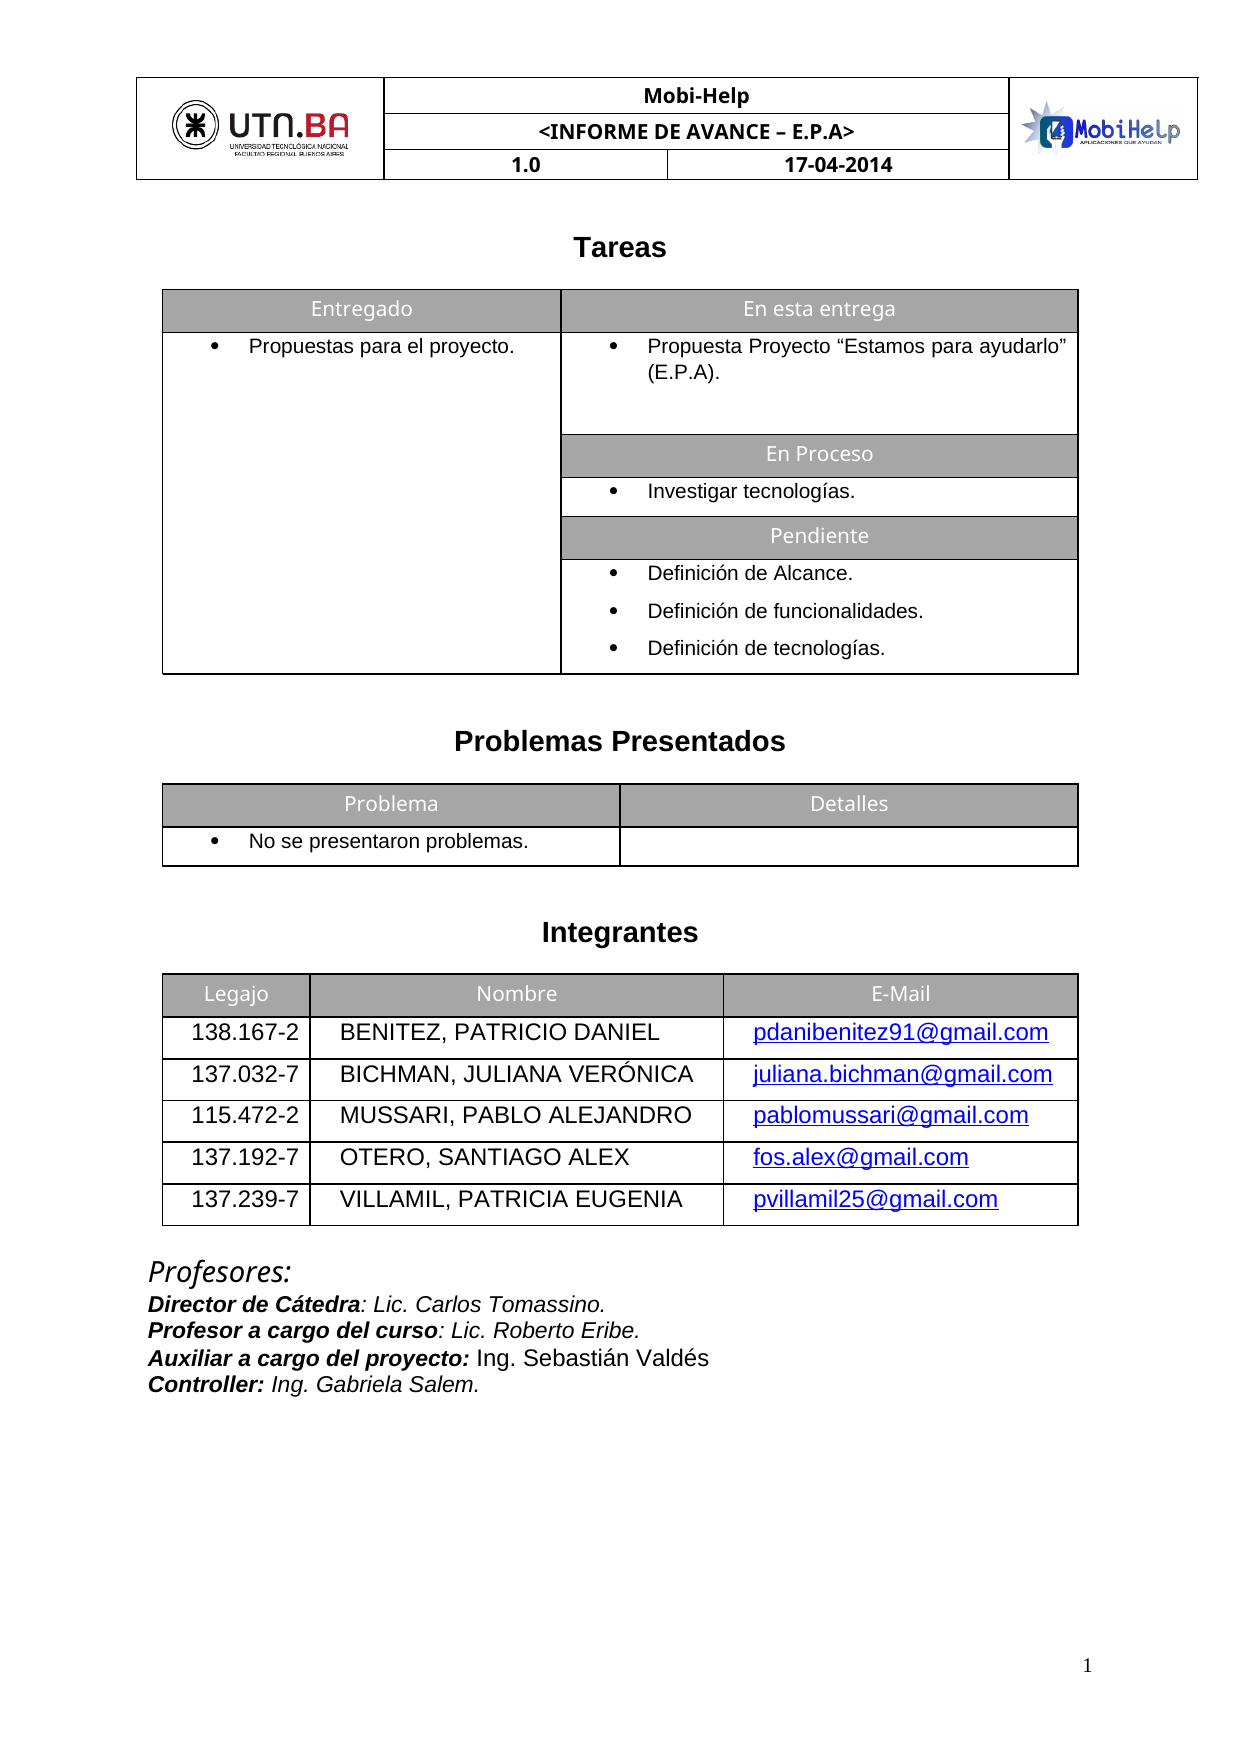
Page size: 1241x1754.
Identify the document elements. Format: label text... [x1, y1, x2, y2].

text Profesor a cargo del curso: Lic. Roberto Eribe. [148, 1317, 1092, 1343]
table_header Entregado [163, 290, 560, 332]
table_cell No se presentaron problemas. [163, 828, 619, 865]
text Director de Cátedra: Lic. Carlos Tomassino. [148, 1291, 1092, 1317]
table_cell 137.239-7 [163, 1185, 309, 1224]
table_cell VILLAMIL, PATRICIA EUGENIA [311, 1185, 723, 1224]
table_cell OTERO, SANTIAGO ALEX [311, 1143, 723, 1183]
table_cell pdanibenitez91@gmail.com [724, 1018, 1077, 1058]
table_header Detalles [621, 785, 1077, 826]
table_cell 137.192-7 [163, 1143, 309, 1183]
table_cell BICHMAN, JULIANA VERÓNICA [311, 1060, 723, 1099]
picture [172, 100, 348, 156]
table_cell Investigar tecnologías. [562, 478, 1077, 516]
table_header Problema [163, 785, 619, 826]
table_cell 115.472-2 [163, 1101, 309, 1141]
title Integrantes [148, 914, 1092, 948]
table_cell juliana.bichman@gmail.com [724, 1060, 1077, 1099]
table_cell Propuestas para el proyecto. [163, 333, 560, 673]
table_cell 137.032-7 [163, 1060, 309, 1099]
table_cell pvillamil25@gmail.com [724, 1185, 1077, 1224]
table_cell Propuesta Proyecto “Estamos para ayudarlo” (E.P.A). [562, 333, 1077, 433]
title Profesores: [148, 1251, 1092, 1291]
table_cell Definición de Alcance. Definición de funcionalidades. Definición de tecnologías. [562, 560, 1077, 673]
table_cell BENITEZ, PATRICIO DANIEL [311, 1018, 723, 1058]
table_cell En Proceso [562, 435, 1077, 477]
table_cell MUSSARI, PABLO ALEJANDRO [311, 1101, 723, 1141]
table_header E-Mail [724, 975, 1077, 1016]
table_cell Pendiente [562, 517, 1077, 559]
picture [1020, 100, 1186, 157]
table_header En esta entrega [562, 290, 1077, 332]
title Tareas [148, 230, 1092, 264]
table_cell pablomussari@gmail.com [724, 1101, 1077, 1141]
table_cell [621, 828, 1077, 865]
table_cell fos.alex@gmail.com [724, 1143, 1077, 1183]
text Controller: Ing. Gabriela Salem. [148, 1371, 1092, 1397]
text Auxiliar a cargo del proyecto: Ing. Sebastián Valdés [148, 1343, 1092, 1371]
table_header Legajo [163, 975, 309, 1016]
title Problemas Presentados [148, 724, 1092, 758]
table_header Nombre [311, 975, 723, 1016]
table_cell 138.167-2 [163, 1018, 309, 1058]
